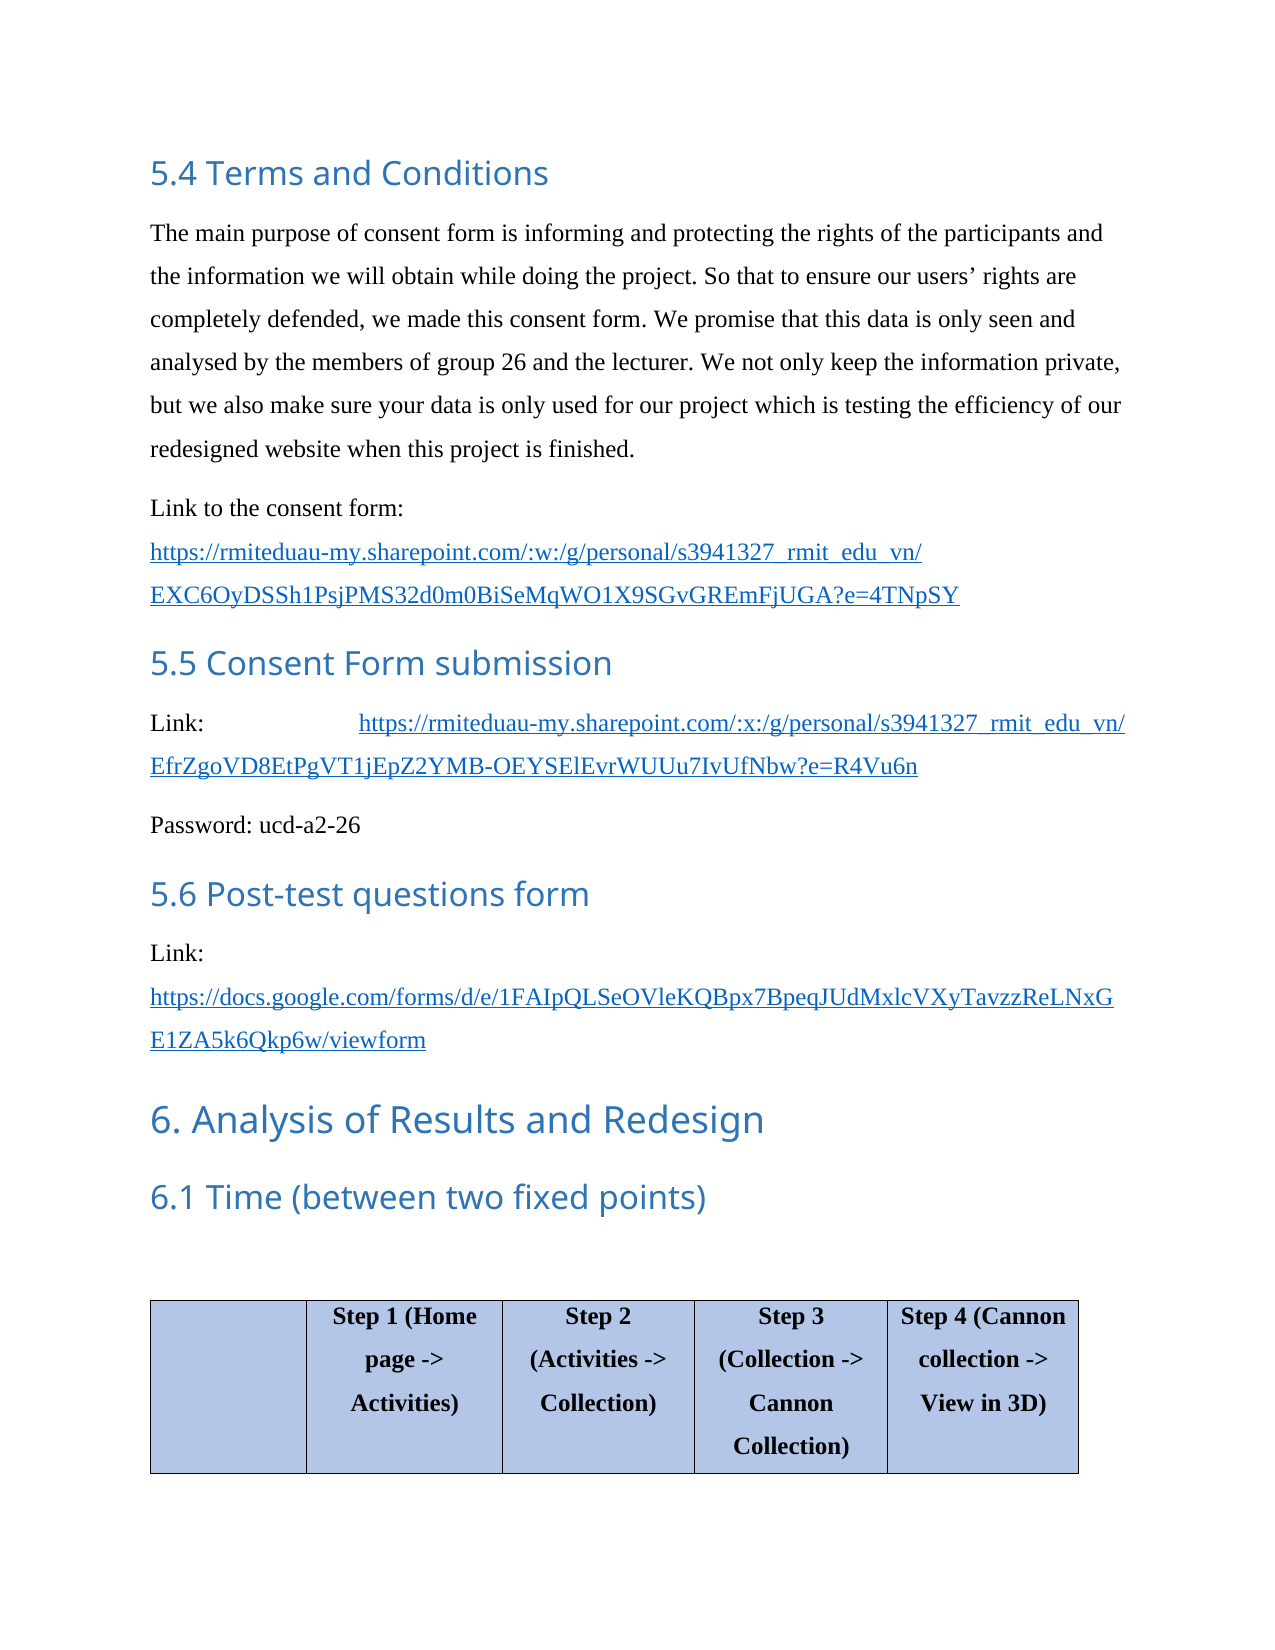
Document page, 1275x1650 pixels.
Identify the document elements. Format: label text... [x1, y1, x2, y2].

text Link: https://docs.google.com/forms/d/e/1FAIpQLSeOVleKQBpx7BpeqJUdMxlcVXyTavzzReLNxGE1ZA5k6Qkp6w/viewform [150, 938, 1125, 1053]
text Link: https://rmiteduau-my.sharepoint.com/:x:/g/personal/s3941327_rmit_edu_vn/EfrZgoVD8EtPgVT1jEpZ2YMB-OEYSElEvrWUUu7IvUfNbw?e=R4Vu6n [150, 708, 1125, 779]
subtitle 6.1 Time (between two fixed points) [150, 1174, 1125, 1219]
table_header Step 4 (Cannon collection -> View in 3D) [888, 1301, 1078, 1473]
subtitle 6. Analysis of Results and Redesign [150, 1093, 1125, 1144]
subtitle 5.5 Consent Form submission [150, 639, 1125, 685]
text The main purpose of consent form is informing and protecting the rights of the participants and the information we will obtain while doing the project. So that to ensure our users’ rights are completely defended, we made this consent form. We promise that this data is only seen and analysed by the members of group 26 and the lecturer. We not only keep the information private, but we also make sure your data is only used for our project which is testing the efficiency of our redesigned website when this project is finished. [150, 218, 1125, 462]
text Password: ucd-a2-26 [150, 811, 1125, 839]
table_header Step 3 (Collection -> Cannon Collection) [695, 1301, 887, 1473]
table_header [151, 1301, 306, 1473]
subtitle 5.4 Terms and Conditions [150, 150, 1125, 195]
table_header Step 2 (Activities -> Collection) [503, 1301, 694, 1473]
table_header Step 1 (Home page -> Activities) [307, 1301, 502, 1473]
text Link to the consent form: https://rmiteduau-my.sharepoint.com/:w:/g/personal/s3941327_rmit_edu_vn/EXC6OyDSSh1PsjPMS32d0m0BiSeMqWO1X9SGvGREmFjUGA?e=4TNpSY [150, 493, 1125, 608]
subtitle 5.6 Post-test questions form [150, 870, 1125, 916]
